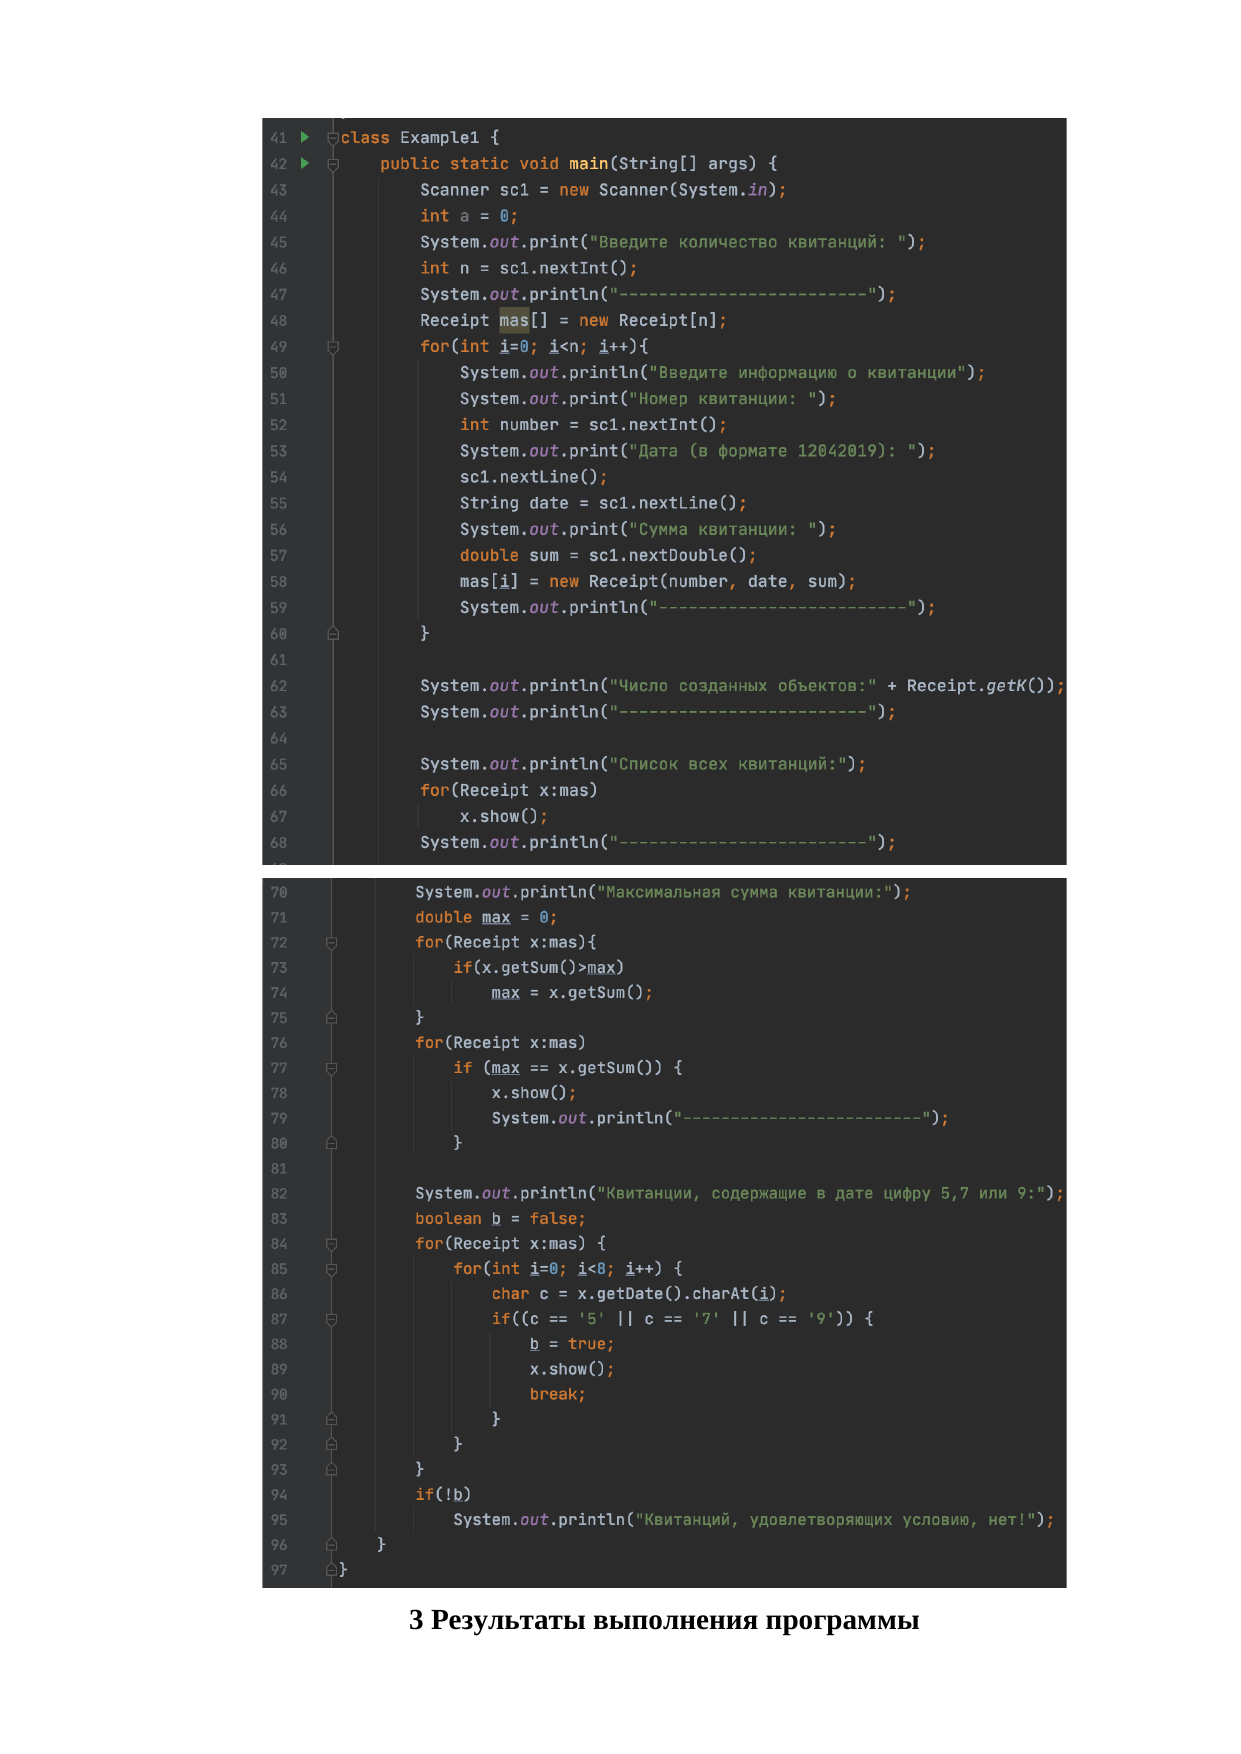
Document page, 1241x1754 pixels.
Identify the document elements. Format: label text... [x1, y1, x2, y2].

picture [262, 878, 1067, 1588]
picture [262, 118, 1067, 865]
text 3 Результаты выполнения программы [177, 1602, 1152, 1636]
